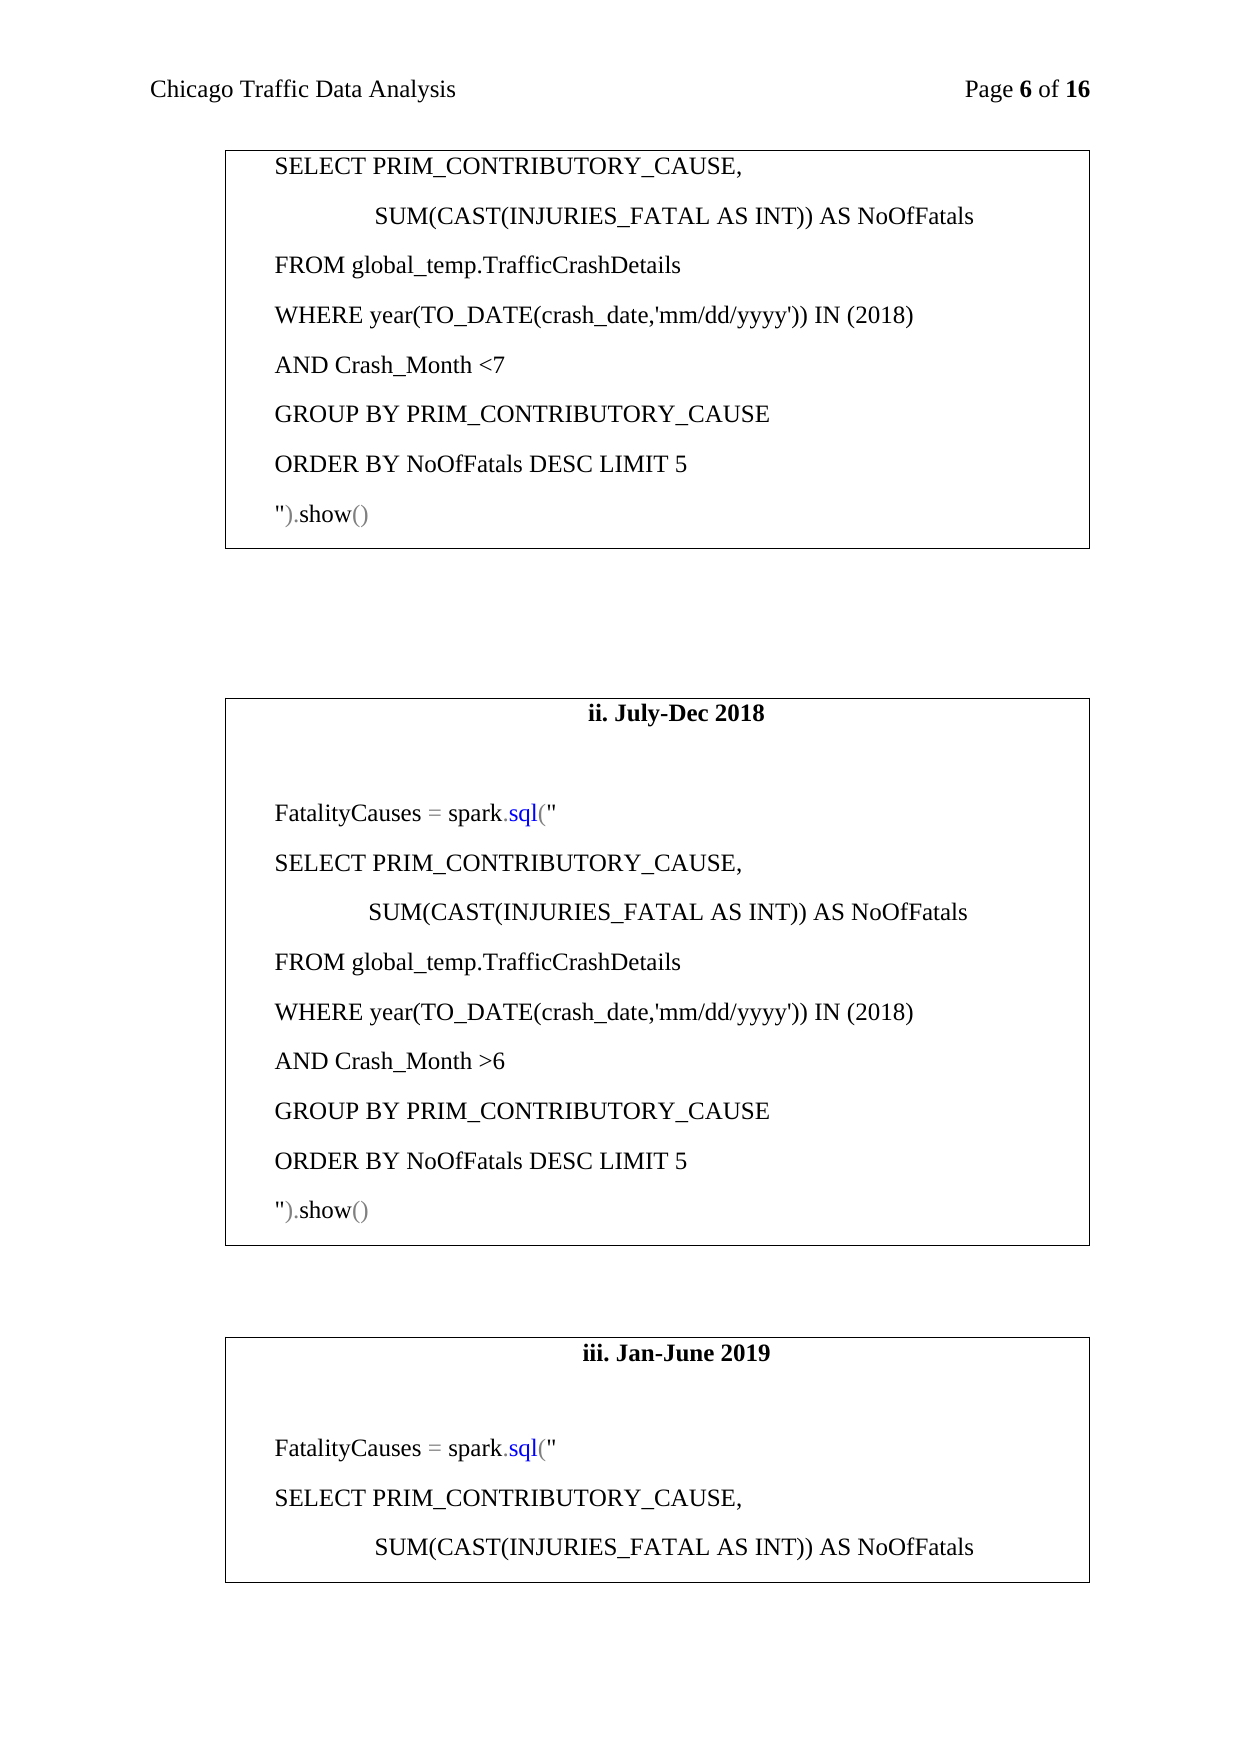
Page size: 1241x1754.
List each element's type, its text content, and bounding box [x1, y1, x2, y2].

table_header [226, 151, 1089, 548]
table_header ii. July-Dec 2018 FatalityCauses = spark.sql(" SELECT PRIM_CONTRIBUTORY_CAUSE, SUM(CAST(INJURIES_FATAL AS INT)) AS NoOfFatals FROM global_temp.TrafficCrashDetails WHERE year(TO_DATE(crash_date,'mm/dd/yyyy')) IN (2018) AND Crash_Month >6 GROUP BY PRIM_CONTRIBUTORY_CAUSE ORDER BY NoOfFatals DESC LIMIT 5 ").show() [226, 699, 1089, 1245]
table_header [226, 1338, 1089, 1582]
